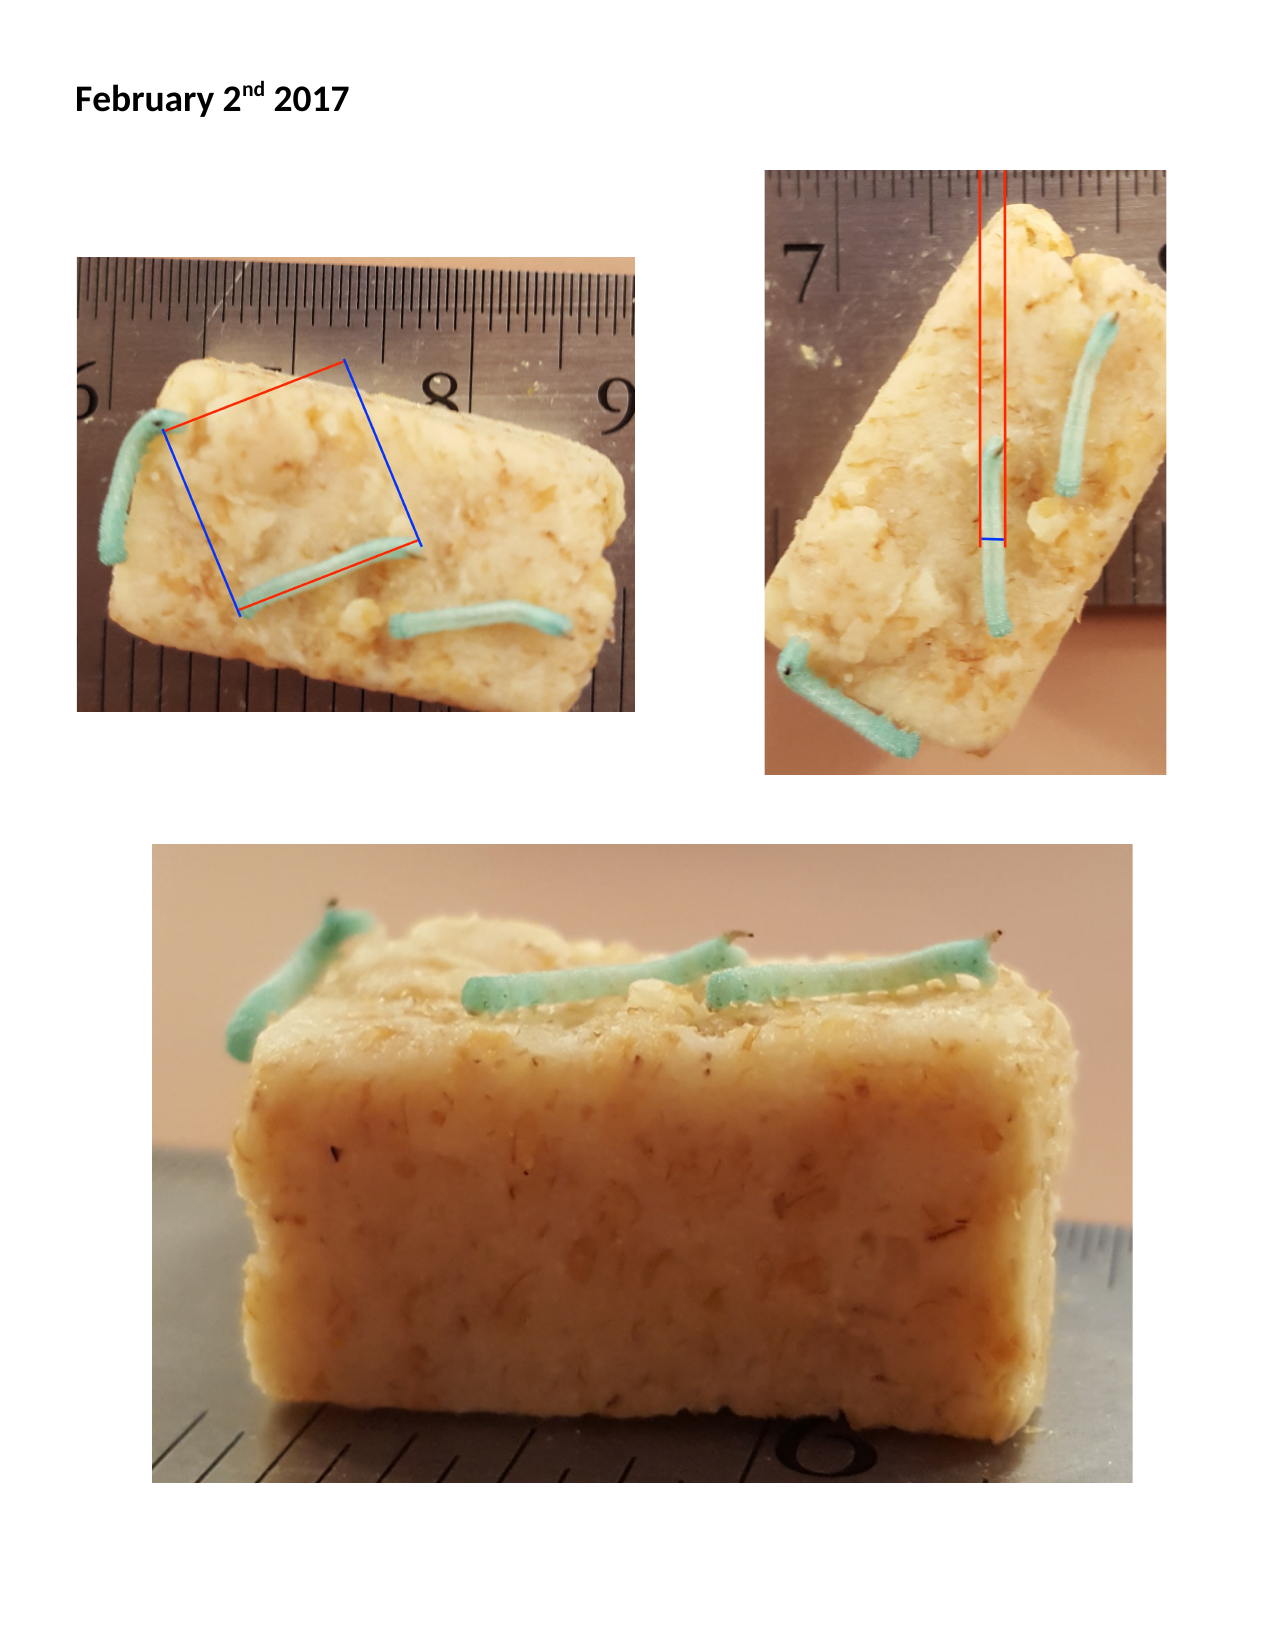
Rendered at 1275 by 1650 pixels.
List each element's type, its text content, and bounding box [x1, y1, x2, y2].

picture [764, 173, 1167, 775]
text February 2nd 2017 [75, 75, 1200, 121]
picture [152, 844, 1133, 1483]
picture [76, 257, 635, 711]
